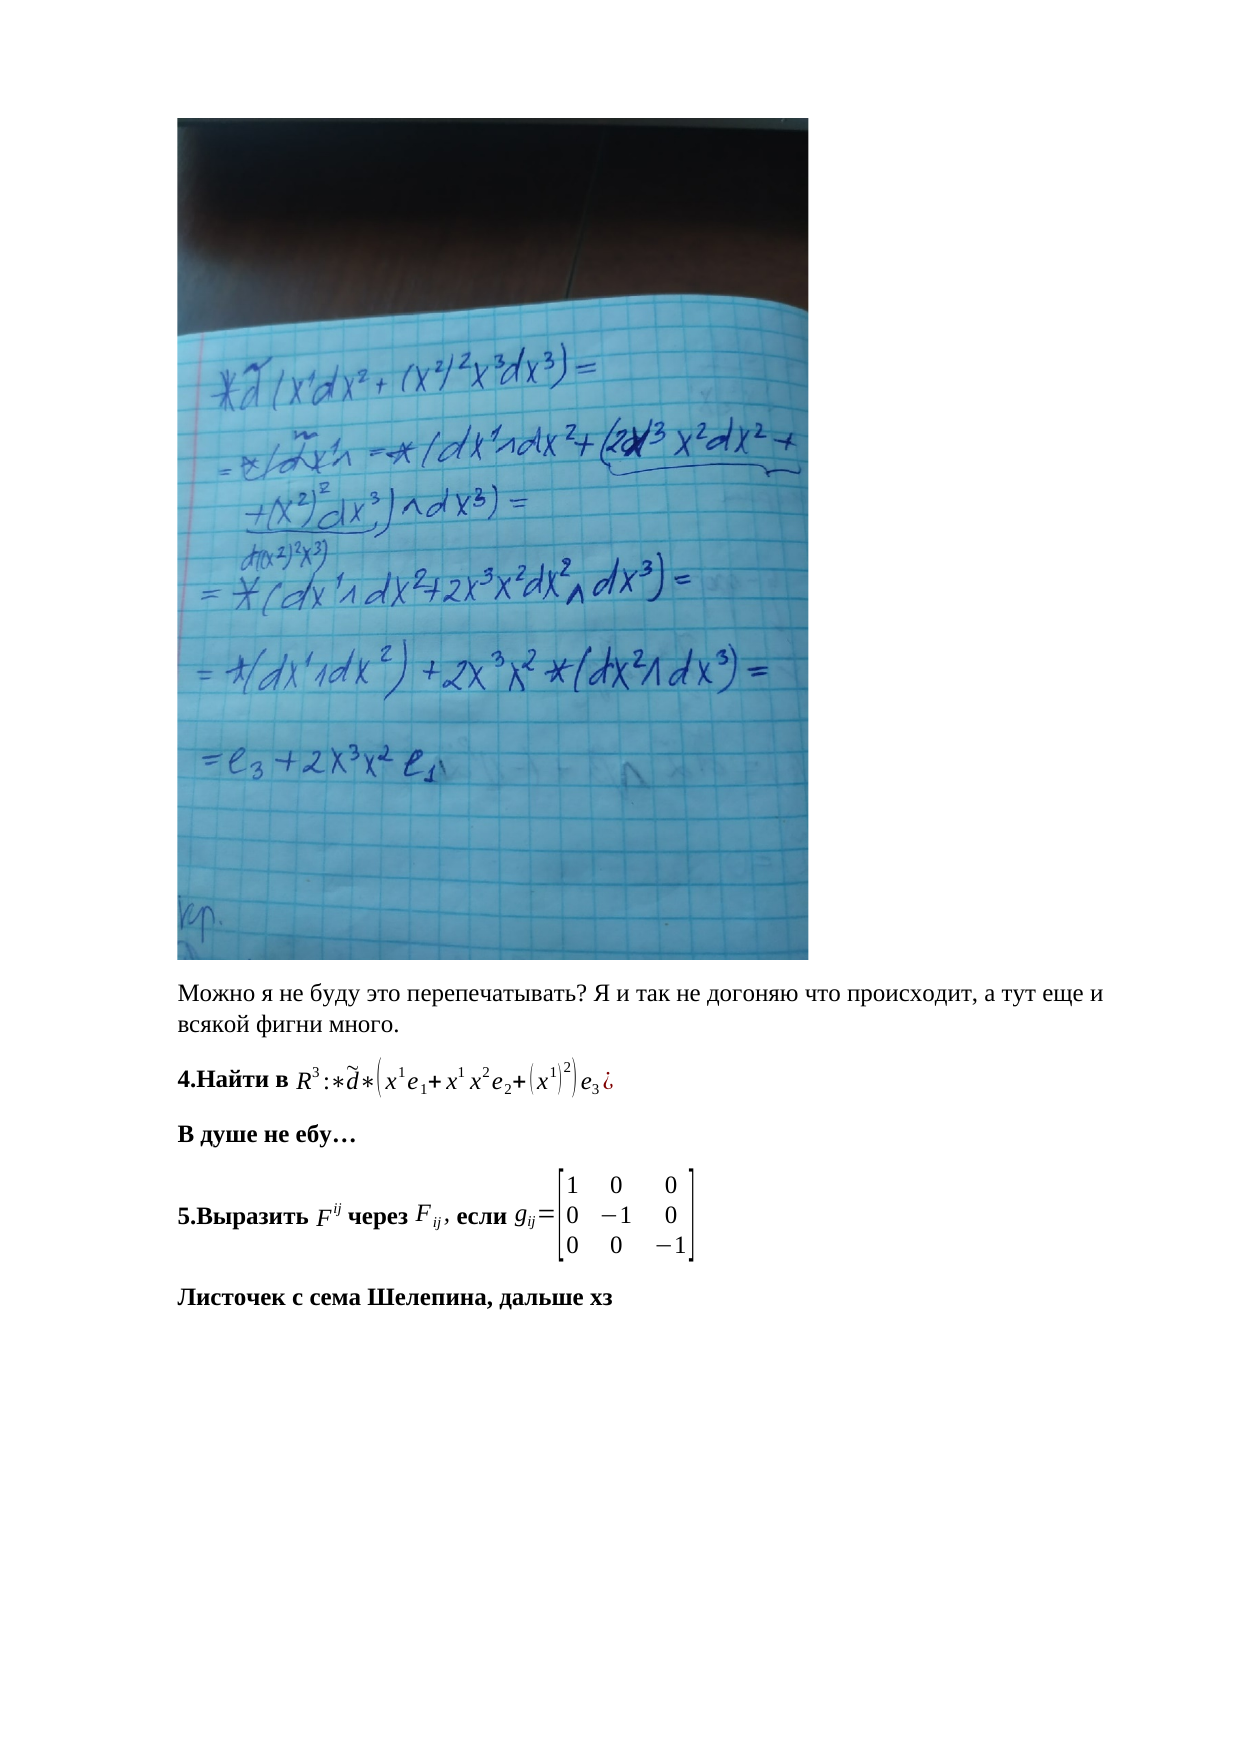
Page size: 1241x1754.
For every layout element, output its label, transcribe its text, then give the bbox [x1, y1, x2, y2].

text В душе не ебу… [177, 1119, 1152, 1148]
text Листочек с сема Шелепина, дальше хз [177, 1282, 1152, 1311]
text 4.Найти в [177, 1057, 1152, 1101]
text Можно я не буду это перепечатывать? Я и так не догоняю что происходит, а тут еще и всякой фигни много. [177, 978, 1152, 1038]
text 5.Выразить через если [177, 1167, 1152, 1263]
picture [177, 118, 809, 960]
